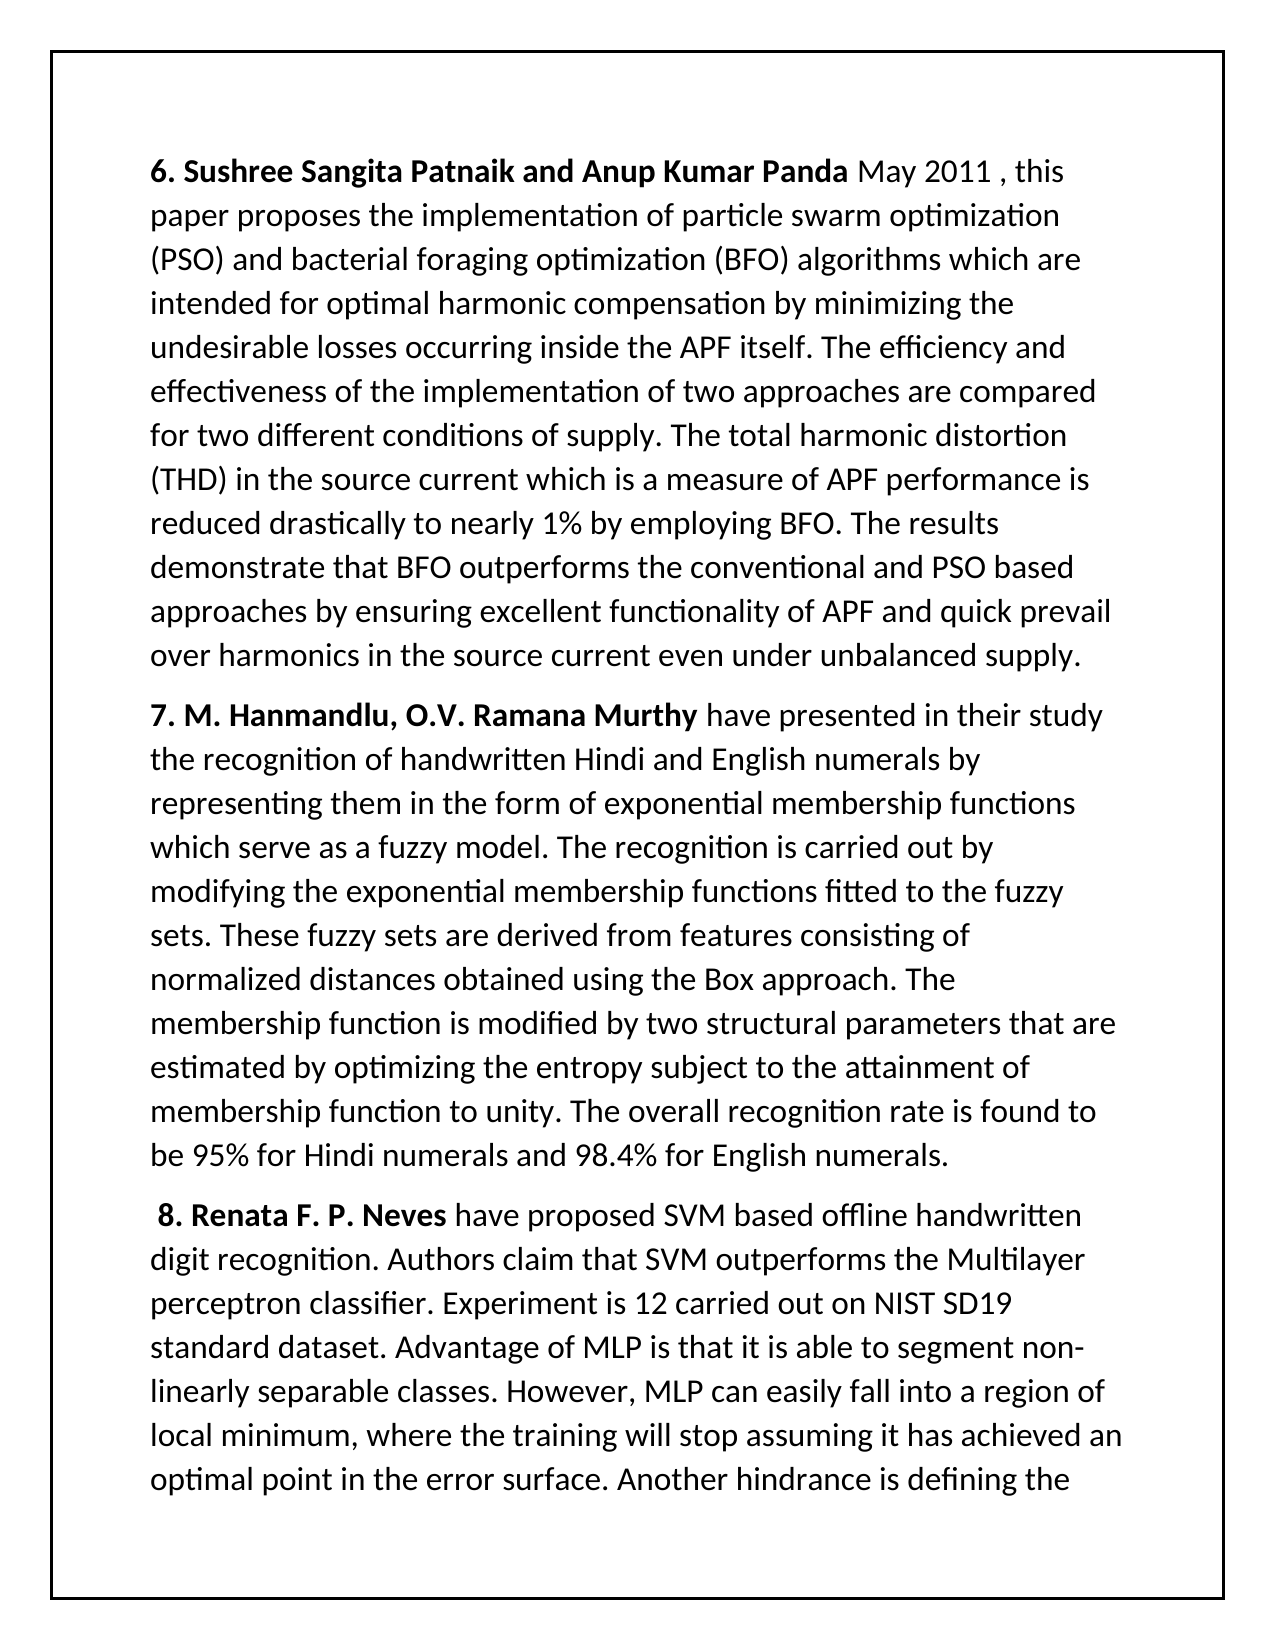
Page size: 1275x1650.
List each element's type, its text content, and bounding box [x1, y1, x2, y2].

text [150, 1194, 1125, 1499]
text 7. M. Hanmandlu, O.V. Ramana Murthy have presented in their study the recognition of handwritten Hindi and English numerals by representing them in the form of exponential membership functions which serve as a fuzzy model. The recognition is carried out by modifying the exponential membership functions fitted to the fuzzy sets. These fuzzy sets are derived from features consisting of normalized distances obtained using the Box approach. The membership function is modified by two structural parameters that are estimated by optimizing the entropy subject to the attainment of membership function to unity. The overall recognition rate is found to be 95% for Hindi numerals and 98.4% for English numerals. [150, 694, 1125, 1174]
text 6. Sushree Sangita Patnaik and Anup Kumar Panda May 2011 , this paper proposes the implementation of particle swarm optimization (PSO) and bacterial foraging optimization (BFO) algorithms which are intended for optimal harmonic compensation by minimizing the undesirable losses occurring inside the APF itself. The efficiency and effectiveness of the implementation of two approaches are compared for two different conditions of supply. The total harmonic distortion (THD) in the source current which is a measure of APF performance is reduced drastically to nearly 1% by employing BFO. The results demonstrate that BFO outperforms the conventional and PSO based approaches by ensuring excellent functionality of APF and quick prevail over harmonics in the source current even under unbalanced supply. [150, 150, 1125, 674]
